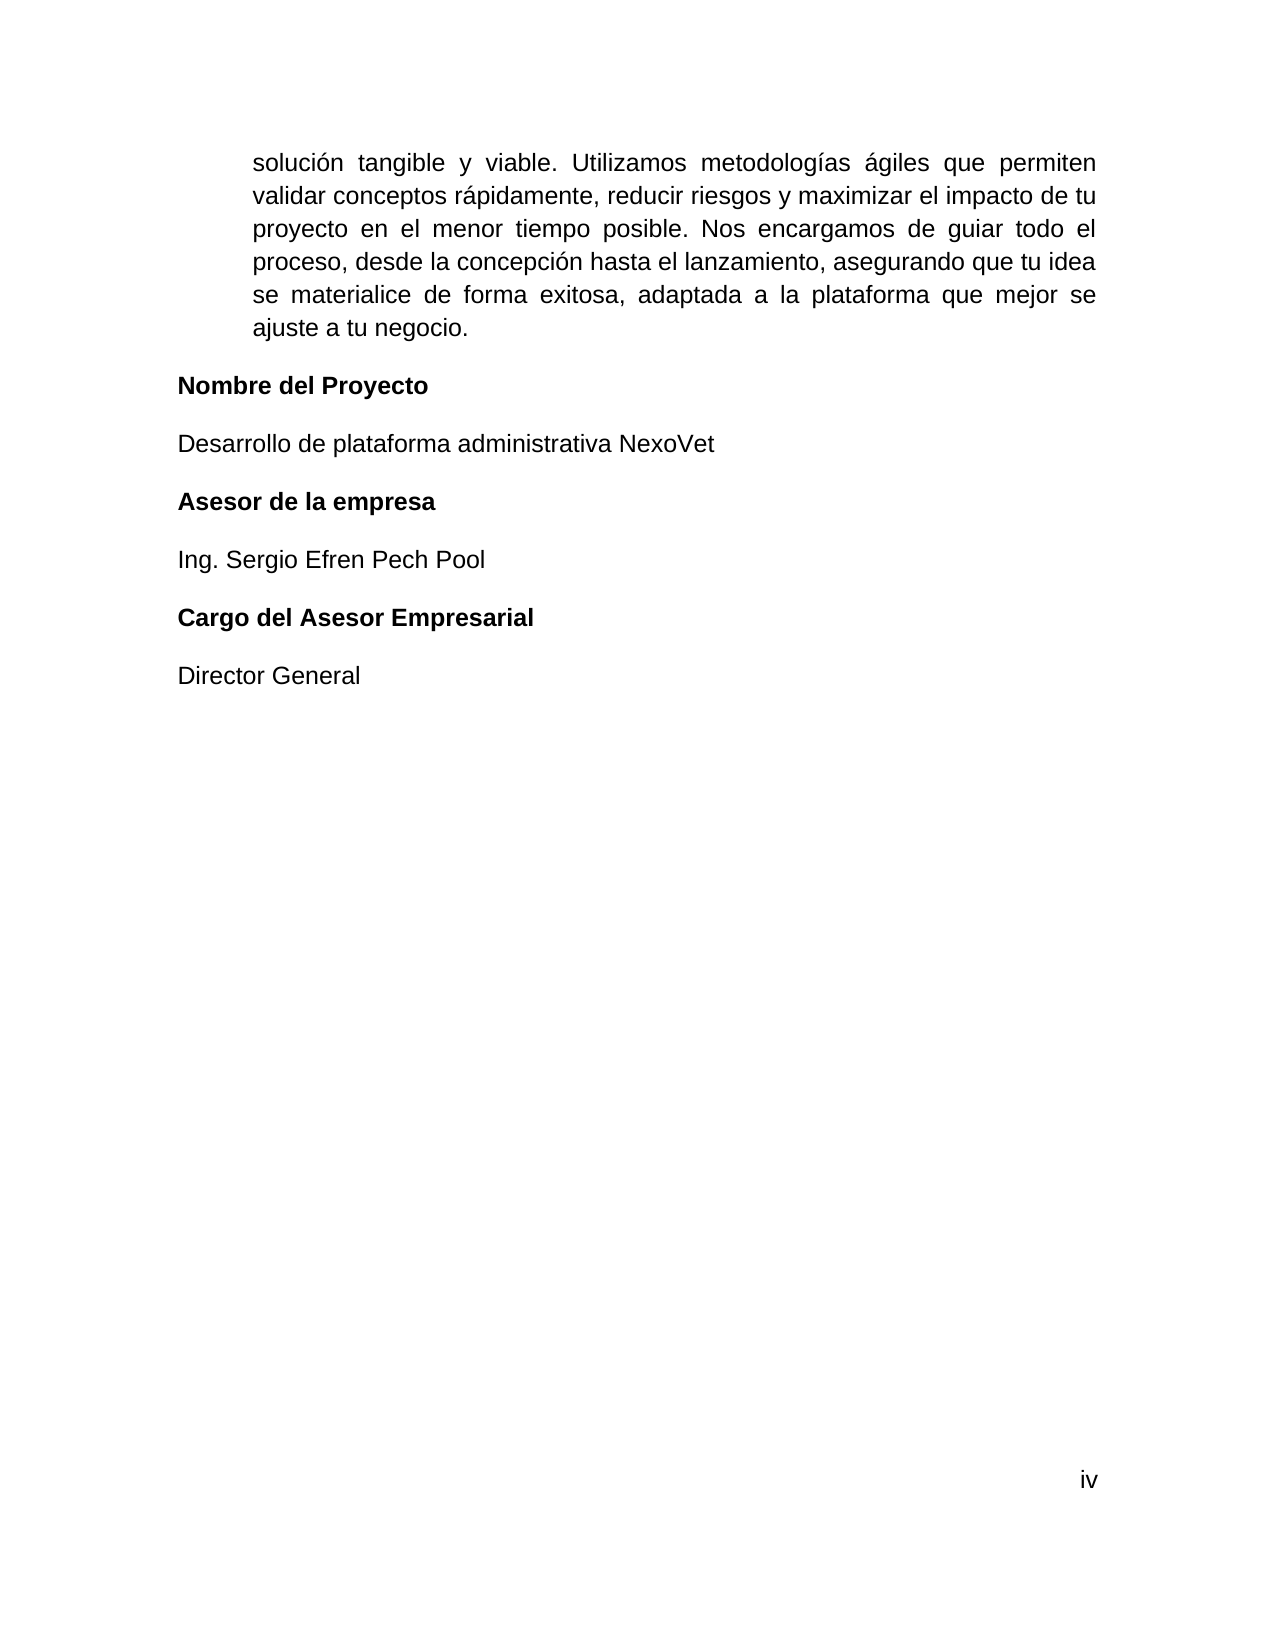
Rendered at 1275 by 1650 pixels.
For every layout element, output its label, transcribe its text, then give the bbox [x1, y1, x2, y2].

text Desarrollo de plataforma administrativa NexoVet [177, 429, 1098, 457]
text Asesor de la empresa [177, 487, 1098, 516]
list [215, 148, 1098, 341]
text Nombre del Proyecto [177, 371, 1098, 399]
text Director General [177, 661, 1098, 689]
text Ing. Sergio Efren Pech Pool [177, 545, 1098, 573]
text Cargo del Asesor Empresarial [177, 603, 1098, 632]
